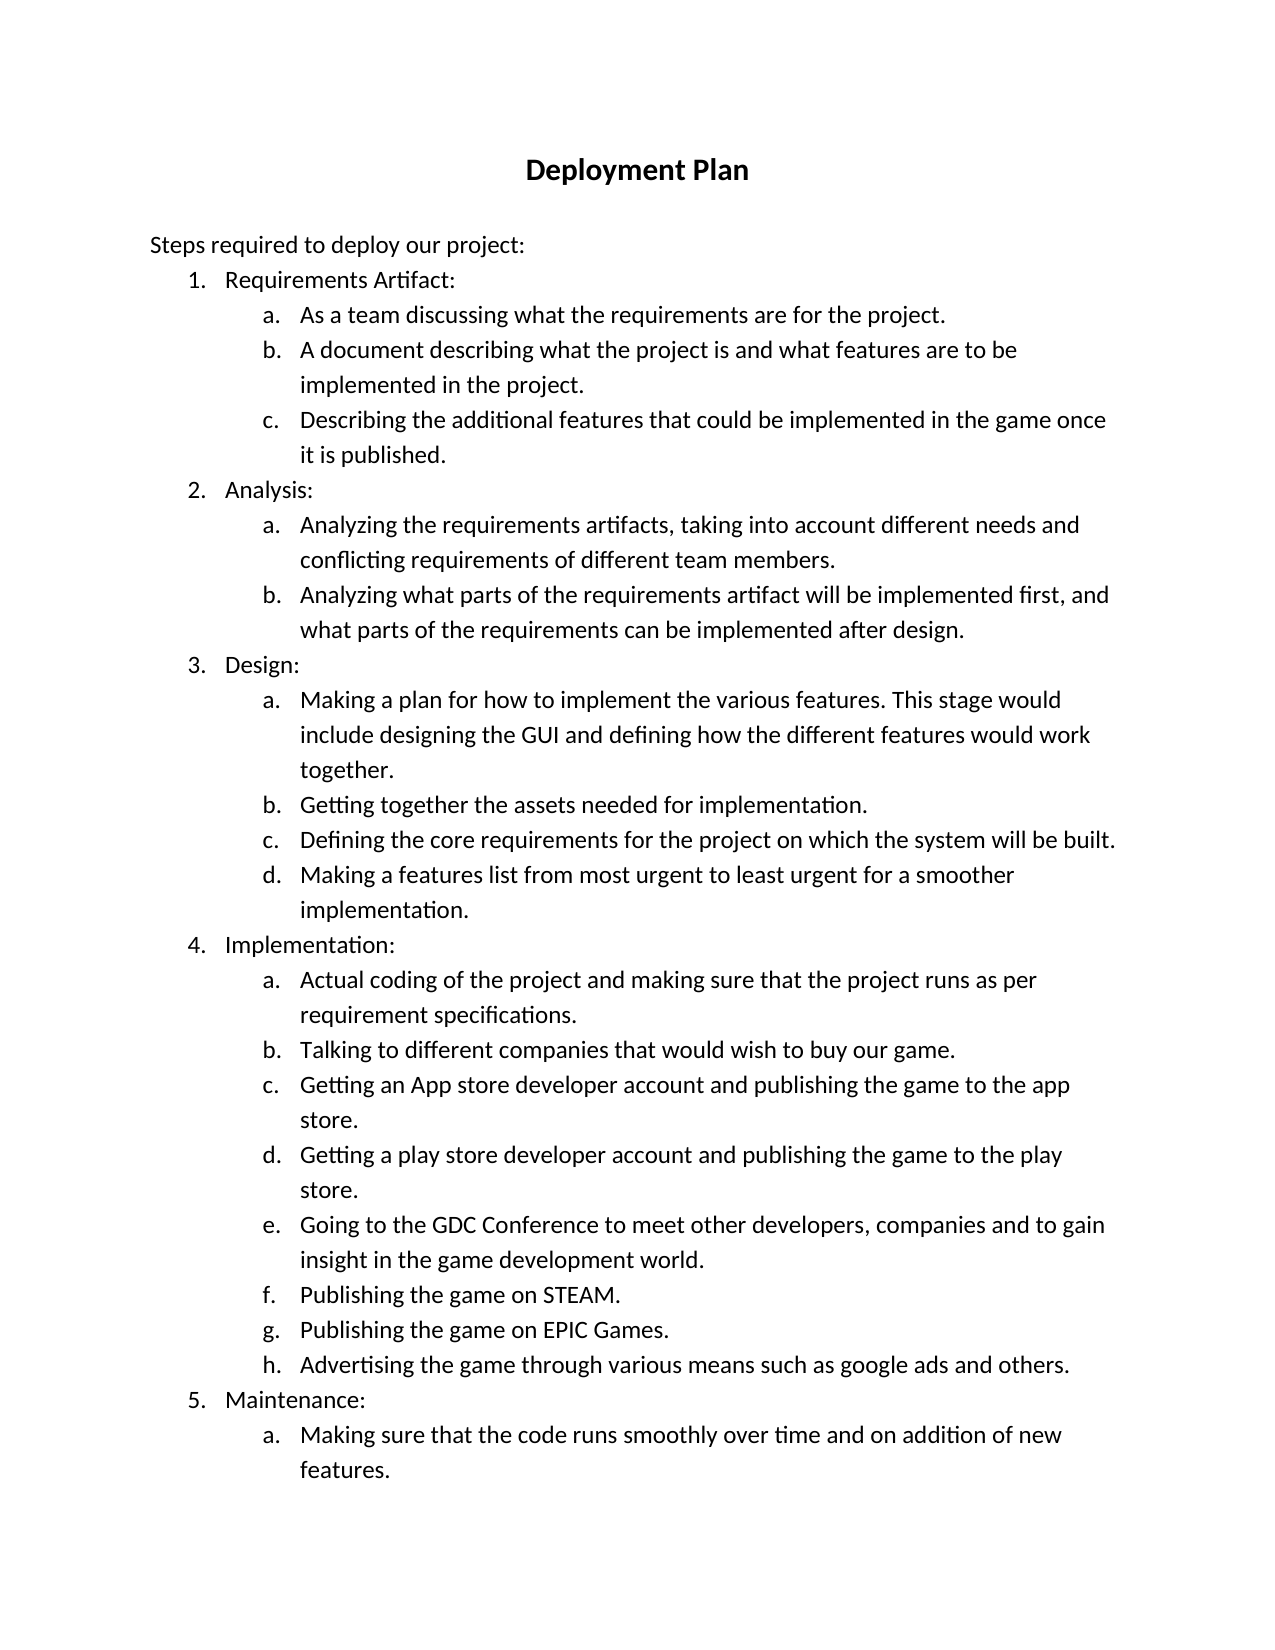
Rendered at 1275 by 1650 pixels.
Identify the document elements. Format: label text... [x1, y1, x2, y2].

list Making sure that the code runs smoothly over time and on addition of new features. [262, 1419, 1125, 1484]
list Publishing the game on EPIC Games. [262, 1314, 1125, 1344]
list Analyzing what parts of the requirements artifact will be implemented first, and what parts of the requirements can be implemented after design. [262, 579, 1125, 644]
list Analysis: [187, 474, 1125, 504]
list Making a plan for how to implement the various features. This stage would include designing the GUI and defining how the different features would work together. [262, 684, 1125, 784]
list Implementation: [187, 929, 1125, 959]
text Steps required to deploy our project: [150, 229, 1125, 259]
list A document describing what the project is and what features are to be implemented in the project. [262, 334, 1125, 399]
list Describing the additional features that could be implemented in the game once it is published. [262, 404, 1125, 469]
text Deployment Plan [150, 150, 1125, 188]
list Getting a play store developer account and publishing the game to the play store. [262, 1139, 1125, 1204]
list Analyzing the requirements artifacts, taking into account different needs and conflicting requirements of different team members. [262, 509, 1125, 574]
list As a team discussing what the requirements are for the project. [262, 299, 1125, 329]
list Actual coding of the project and making sure that the project runs as per requirement specifications. [262, 964, 1125, 1029]
list Making a features list from most urgent to least urgent for a smoother implementation. [262, 859, 1125, 924]
list Maintenance: [187, 1384, 1125, 1414]
list Advertising the game through various means such as google ads and others. [262, 1349, 1125, 1379]
list Design: [187, 649, 1125, 679]
list Talking to different companies that would wish to buy our game. [262, 1034, 1125, 1064]
list Getting together the assets needed for implementation. [262, 789, 1125, 819]
list Defining the core requirements for the project on which the system will be built. [262, 824, 1125, 854]
list Requirements Artifact: [187, 264, 1125, 294]
list Going to the GDC Conference to meet other developers, companies and to gain insight in the game development world. [262, 1209, 1125, 1274]
list Publishing the game on STEAM. [262, 1279, 1125, 1309]
list Getting an App store developer account and publishing the game to the app store. [262, 1069, 1125, 1134]
